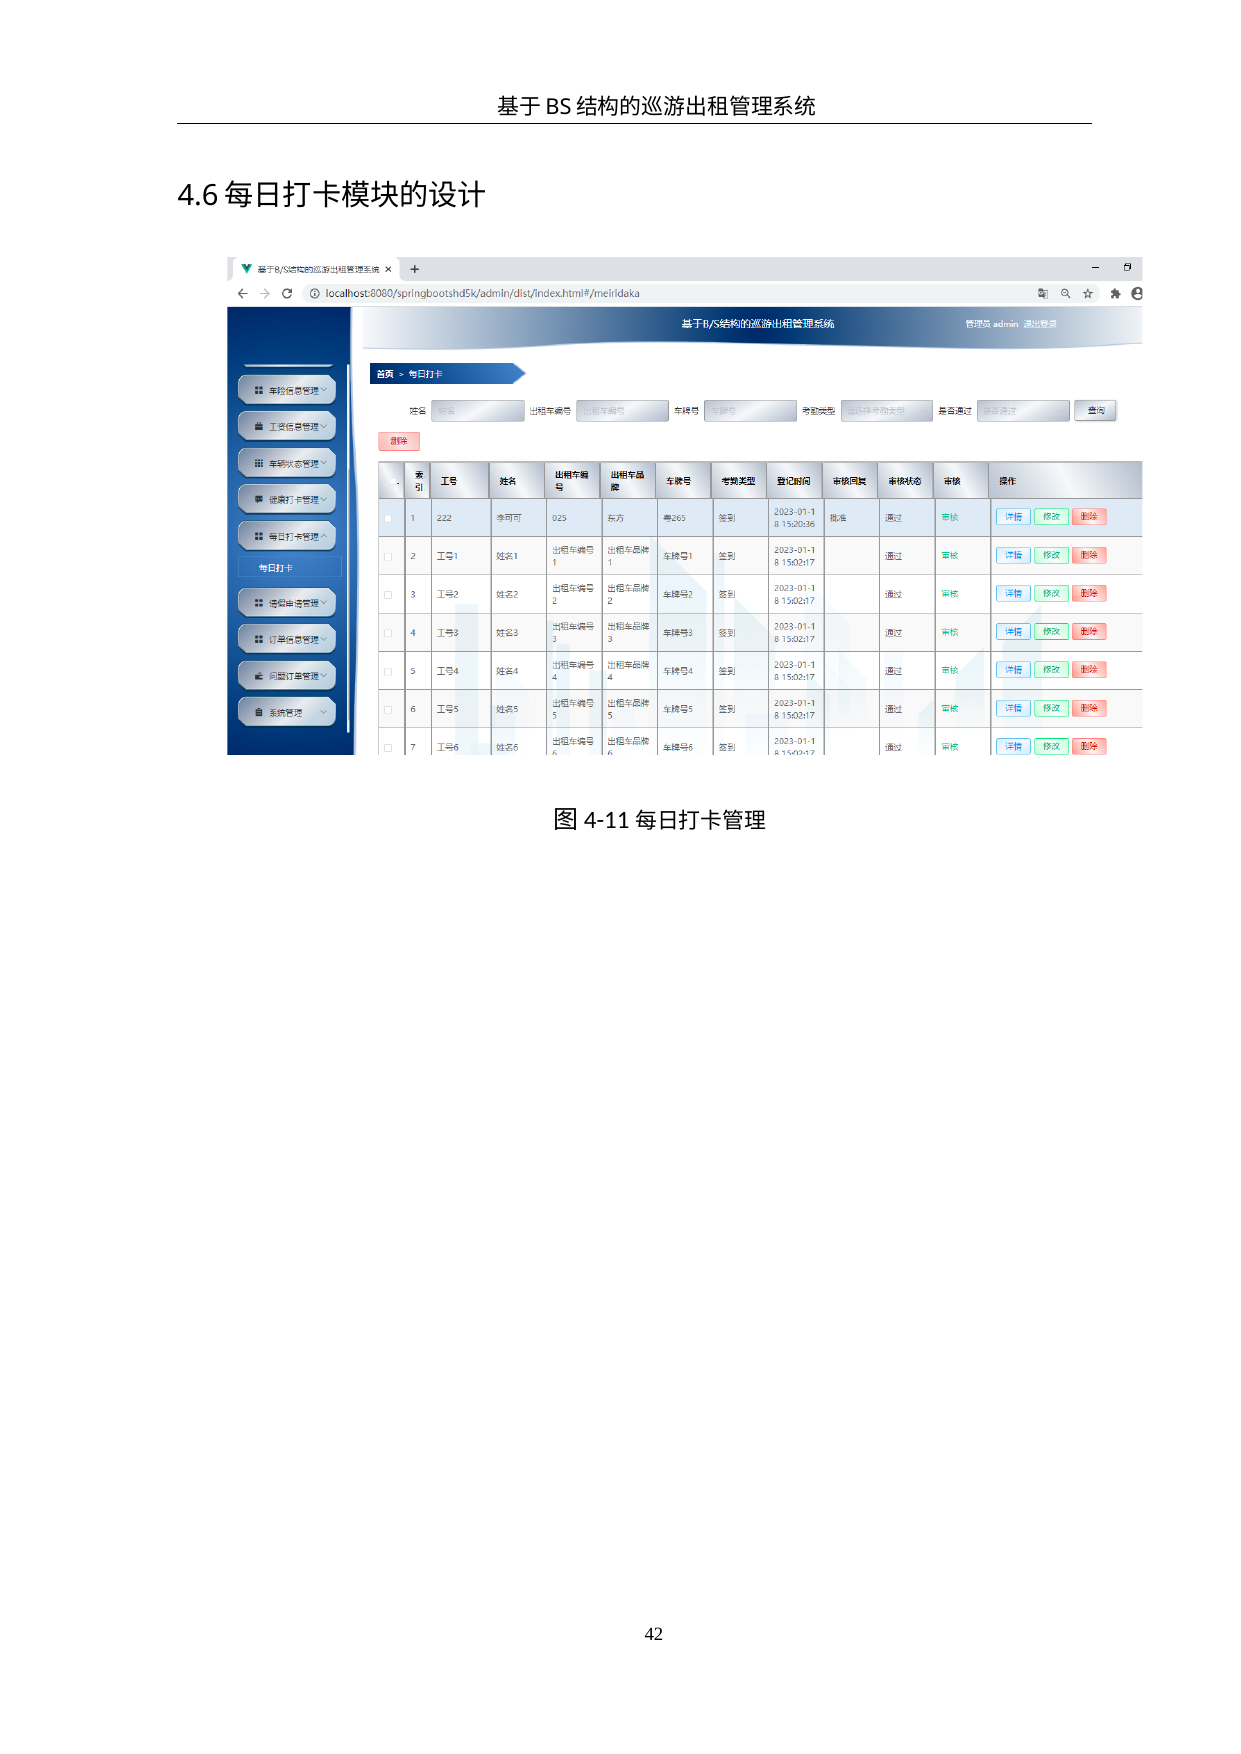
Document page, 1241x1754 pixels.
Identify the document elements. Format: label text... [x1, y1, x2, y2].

picture [227, 257, 1143, 755]
subtitle 4.6每日打卡模块的设计 [177, 160, 1092, 225]
text 图4-11 每日打卡管理 [177, 786, 1092, 851]
